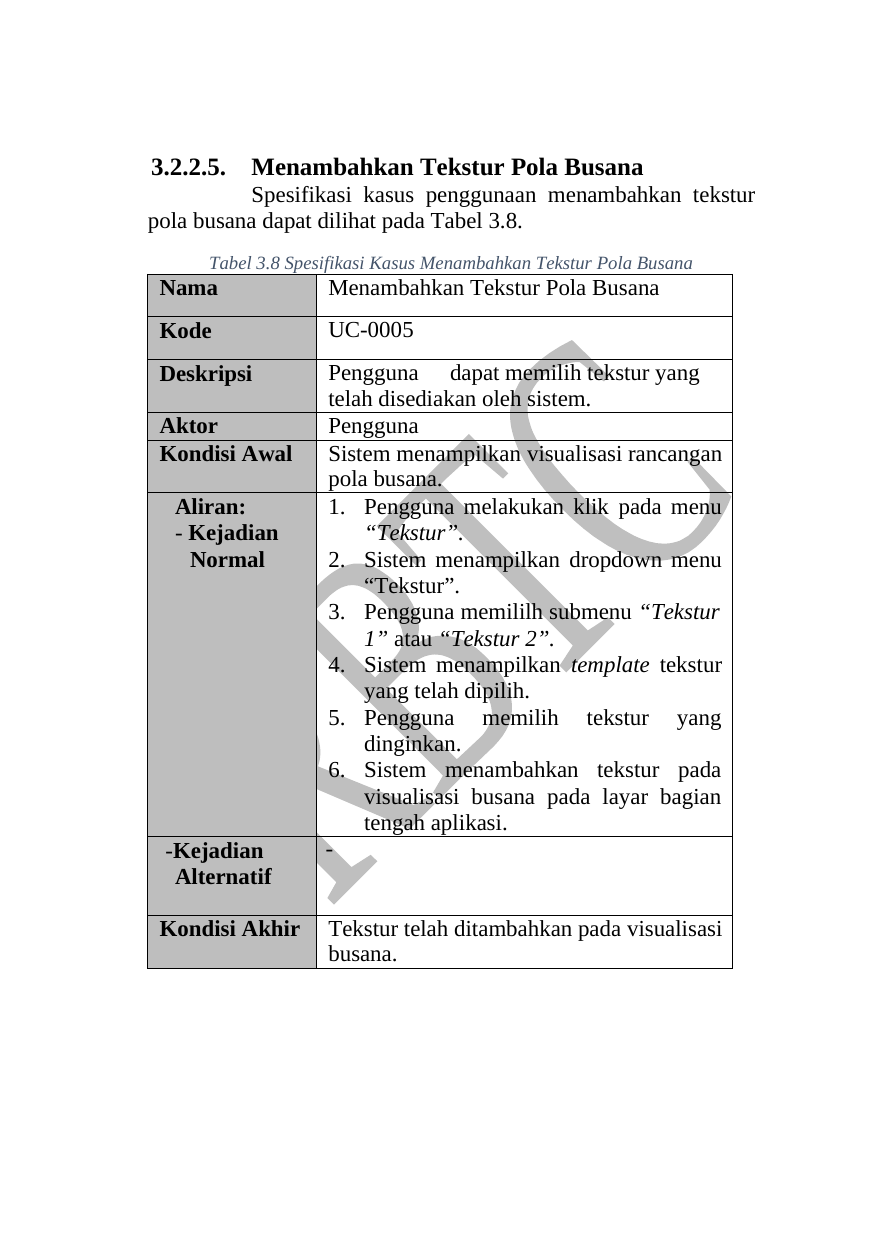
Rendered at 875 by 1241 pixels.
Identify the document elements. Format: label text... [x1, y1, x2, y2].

table_header Menambahkan Tekstur Pola Busana [317, 275, 732, 316]
table_cell Sistem menampilkan visualisasi rancangan pola busana. [317, 441, 732, 492]
table_header Nama [148, 275, 316, 316]
table_cell Deskripsi [148, 360, 316, 412]
table_cell -Kejadian Alternatif [148, 837, 316, 915]
table_cell Pengguna dapat memilih tekstur yang telah disediakan oleh sistem. [317, 360, 732, 412]
table_cell Kondisi Akhir [148, 916, 316, 968]
table_cell Aktor [148, 413, 316, 440]
table_cell Pengguna [317, 413, 732, 440]
table_cell Aliran: - Kejadian Normal [148, 493, 316, 836]
subtitle Menambahkan Tekstur Pola Busana [151, 152, 756, 181]
table_cell Kode [148, 317, 316, 359]
table_cell Kondisi Awal [148, 441, 316, 492]
table_cell UC-0005 [317, 317, 732, 359]
table_cell Pengguna melakukan klik pada menu “Tekstur”. Sistem menampilkan dropdown menu “Tekstur”. Pengguna memililh submenu “Tekstur 1” atau “Tekstur 2”. Sistem menampilkan template tekstur yang telah dipilih. Pengguna memilih tekstur yang dinginkan. Sistem menambahkan tekstur pada visualisasi busana pada layar bagian tengah aplikasi. [317, 493, 732, 836]
text Spesifikasi kasus penggunaan menambahkan tekstur pola busana dapat dilihat pada Tabel 3.8. [148, 181, 756, 233]
table_cell Tekstur telah ditambahkan pada visualisasi busana. [317, 916, 732, 968]
text Tabel 3.8 Spesifikasi Kasus Menambahkan Tekstur Pola Busana [148, 252, 756, 274]
table_cell - [317, 837, 732, 915]
